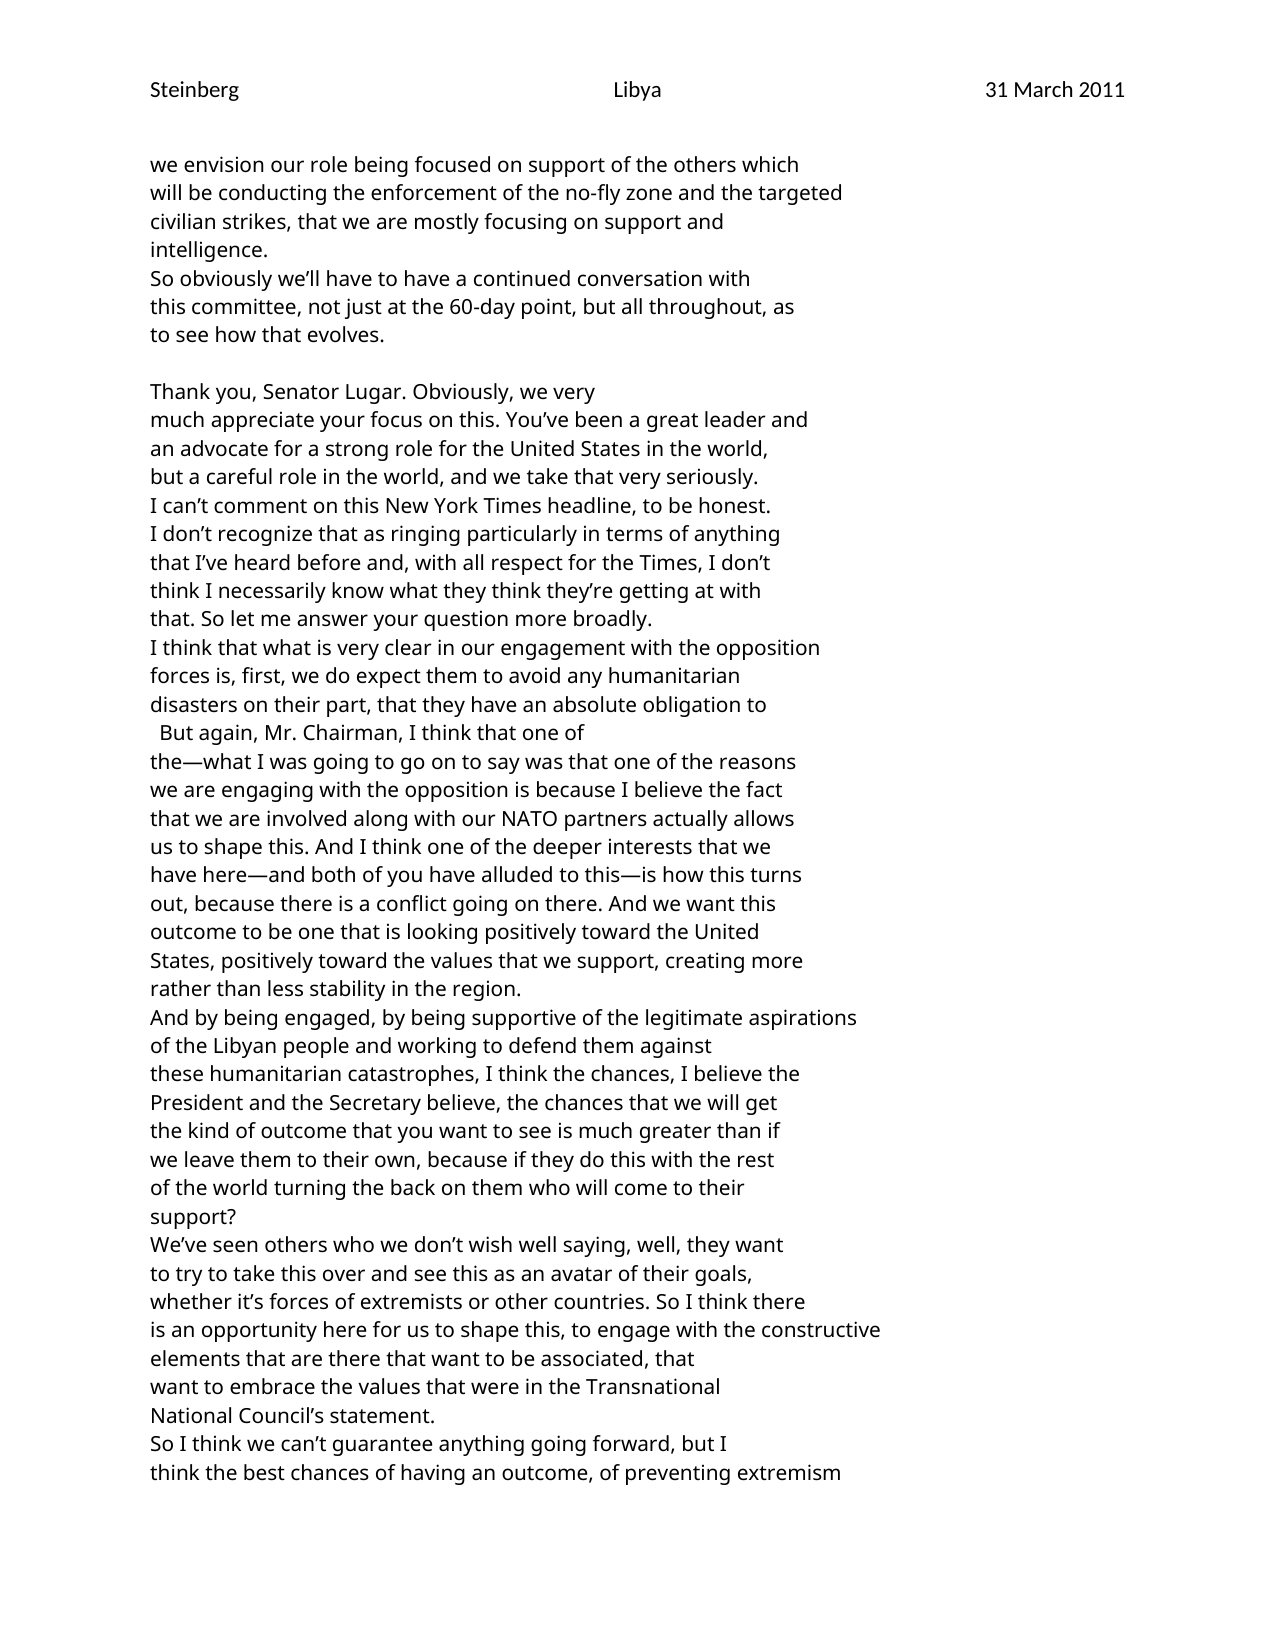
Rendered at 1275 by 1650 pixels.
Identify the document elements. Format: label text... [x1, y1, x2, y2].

text intelligence. [150, 235, 1125, 264]
text disasters on their part, that they have an absolute obligation to [150, 690, 1125, 718]
text we are engaging with the opposition is because I believe the fact [150, 775, 1125, 804]
text So obviously we’ll have to have a continued conversation with [150, 264, 1125, 292]
text rather than less stability in the region. [150, 974, 1125, 1003]
text elements that are there that want to be associated, that [150, 1344, 1125, 1372]
text to see how that evolves. [150, 321, 1125, 349]
text will be conducting the enforcement of the no-fly zone and the targeted [150, 178, 1125, 207]
text of the world turning the back on them who will come to their [150, 1173, 1125, 1202]
text outcome to be one that is looking positively toward the United [150, 917, 1125, 946]
text is an opportunity here for us to shape this, to engage with the constructive [150, 1316, 1125, 1344]
text So I think we can’t guarantee anything going forward, but I [150, 1429, 1125, 1458]
text but a careful role in the world, and we take that very seriously. [150, 462, 1125, 491]
text that. So let me answer your question more broadly. [150, 604, 1125, 633]
text support? [150, 1202, 1125, 1230]
text civilian strikes, that we are mostly focusing on support and [150, 207, 1125, 235]
text the—what I was going to go on to say was that one of the reasons [150, 747, 1125, 775]
text much appreciate your focus on this. You’ve been a great leader and [150, 406, 1125, 434]
text President and the Secretary believe, the chances that we will get [150, 1088, 1125, 1116]
text we envision our role being focused on support of the others which [150, 150, 1125, 178]
text Thank you, Senator Lugar. Obviously, we very [150, 377, 1125, 406]
text an advocate for a strong role for the United States in the world, [150, 434, 1125, 462]
text States, positively toward the values that we support, creating more [150, 946, 1125, 974]
text \ But again, Mr. Chairman, I think that one of [150, 718, 1125, 747]
text think the best chances of having an outcome, of preventing extremism [150, 1458, 1125, 1486]
text that I’ve heard before and, with all respect for the Times, I don’t [150, 548, 1125, 576]
text out, because there is a conflict going on there. And we want this [150, 889, 1125, 917]
text And by being engaged, by being supportive of the legitimate aspirations [150, 1003, 1125, 1031]
text whether it’s forces of extremists or other countries. So I think there [150, 1287, 1125, 1316]
text want to embrace the values that were in the Transnational [150, 1372, 1125, 1401]
text that we are involved along with our NATO partners actually allows [150, 804, 1125, 832]
text forces is, first, we do expect them to avoid any humanitarian [150, 661, 1125, 690]
text these humanitarian catastrophes, I think the chances, I believe the [150, 1059, 1125, 1088]
text of the Libyan people and working to defend them against [150, 1031, 1125, 1059]
text to try to take this over and see this as an avatar of their goals, [150, 1259, 1125, 1287]
text us to shape this. And I think one of the deeper interests that we [150, 832, 1125, 861]
text this committee, not just at the 60-day point, but all throughout, as [150, 292, 1125, 321]
text I think that what is very clear in our engagement with the opposition [150, 633, 1125, 661]
text I can’t comment on this New York Times headline, to be honest. [150, 491, 1125, 519]
text National Council’s statement. [150, 1401, 1125, 1429]
text we leave them to their own, because if they do this with the rest [150, 1145, 1125, 1173]
text I don’t recognize that as ringing particularly in terms of anything [150, 519, 1125, 548]
text have here—and both of you have alluded to this—is how this turns [150, 861, 1125, 889]
text We’ve seen others who we don’t wish well saying, well, they want [150, 1230, 1125, 1259]
text think I necessarily know what they think they’re getting at with [150, 576, 1125, 604]
text the kind of outcome that you want to see is much greater than if [150, 1116, 1125, 1145]
